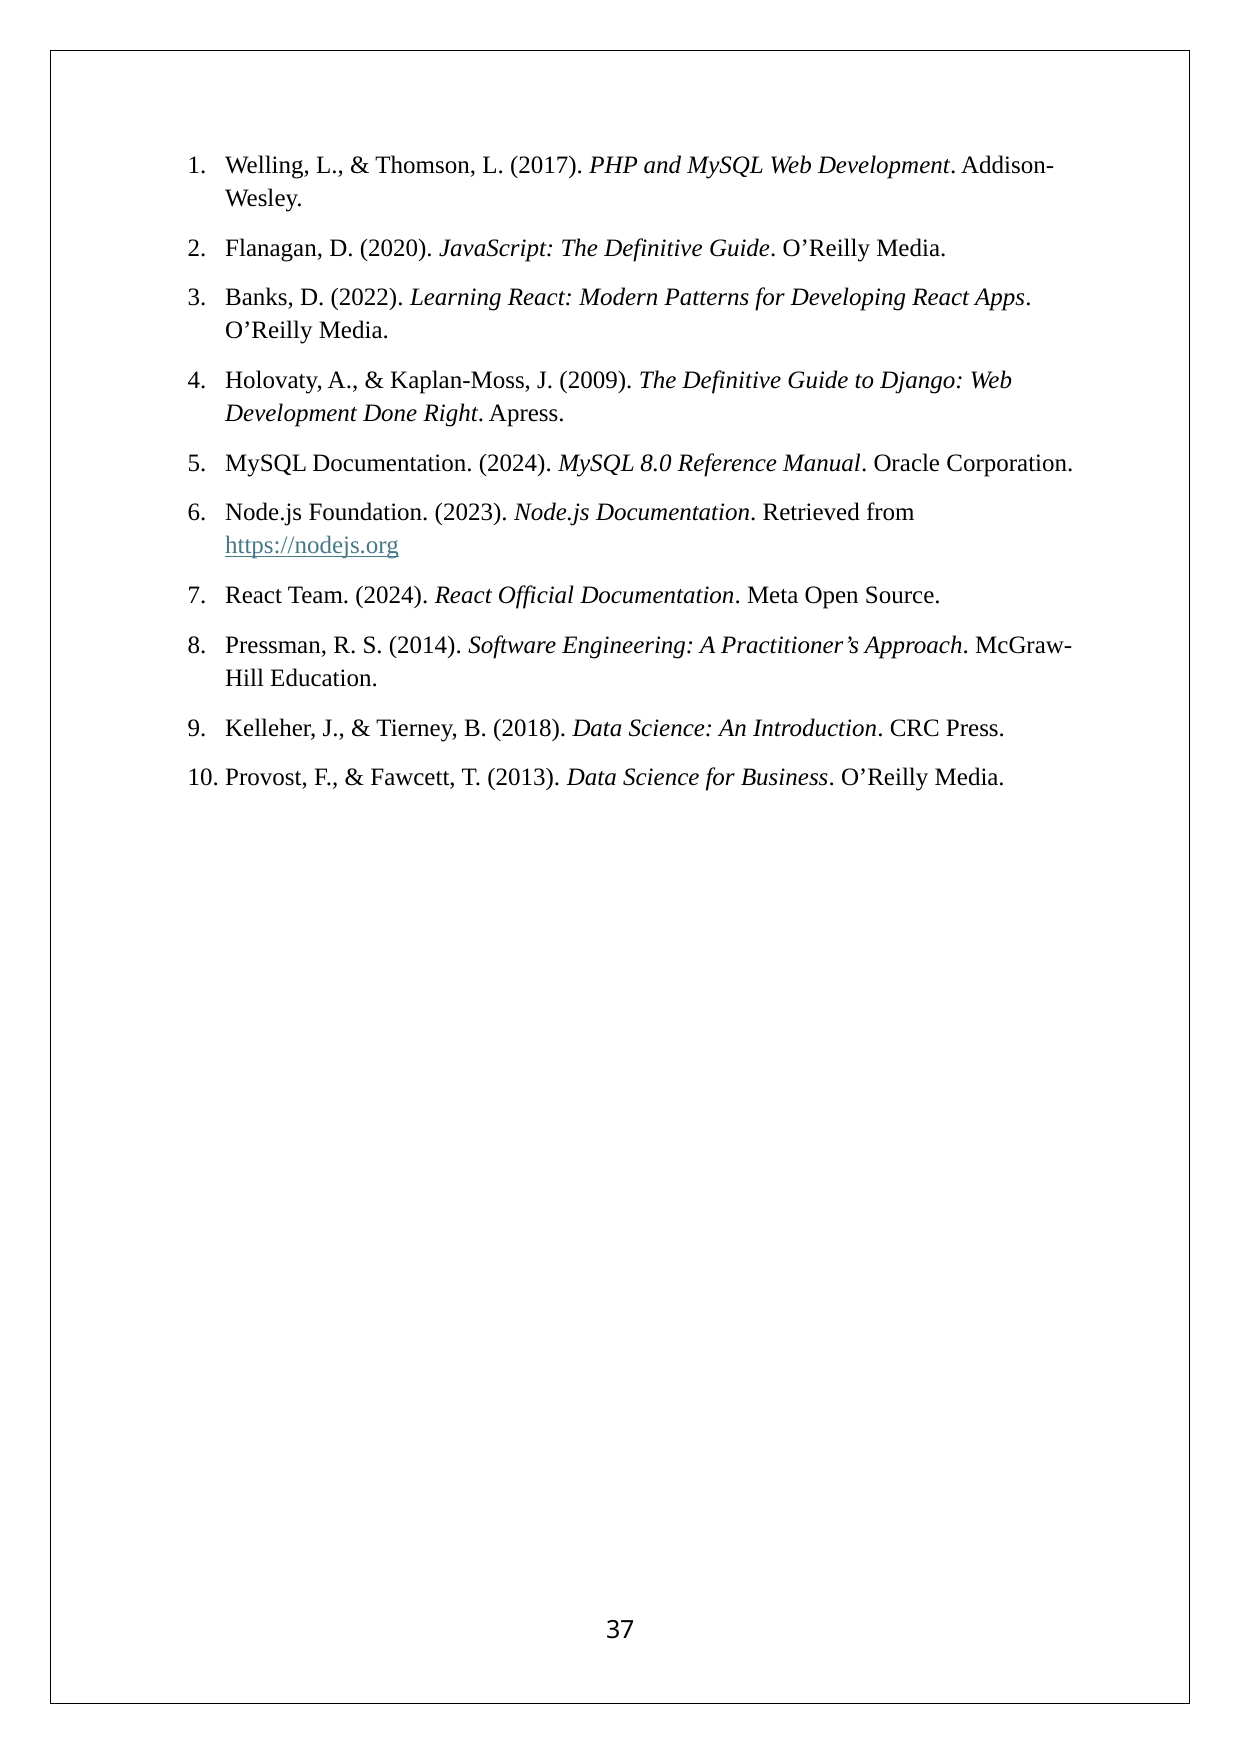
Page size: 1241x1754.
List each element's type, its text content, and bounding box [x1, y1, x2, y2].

list Holovaty, A., & Kaplan-Moss, J. (2009). The Definitive Guide to Django: Web Development Done Right. Apress. [187, 365, 1090, 427]
list Provost, F., & Fawcett, T. (2013). Data Science for Business. O’Reilly Media. [187, 762, 1090, 791]
list Welling, L., & Thomson, L. (2017). PHP and MySQL Web Development. Addison-Wesley. [187, 150, 1090, 212]
list React Team. (2024). React Official Documentation. Meta Open Source. [187, 580, 1090, 609]
list MySQL Documentation. (2024). MySQL 8.0 Reference Manual. Oracle Corporation. [187, 448, 1090, 477]
list Flanagan, D. (2020). JavaScript: The Definitive Guide. O’Reilly Media. [187, 233, 1090, 261]
list Node.js Foundation. (2023). Node.js Documentation. Retrieved from https://nodejs.org [187, 497, 1090, 559]
list Kelleher, J., & Tierney, B. (2018). Data Science: An Introduction. CRC Press. [187, 713, 1090, 741]
list Banks, D. (2022). Learning React: Modern Patterns for Developing React Apps. O’Reilly Media. [187, 282, 1090, 344]
list Pressman, R. S. (2014). Software Engineering: A Practitioner’s Approach. McGraw-Hill Education. [187, 630, 1090, 692]
